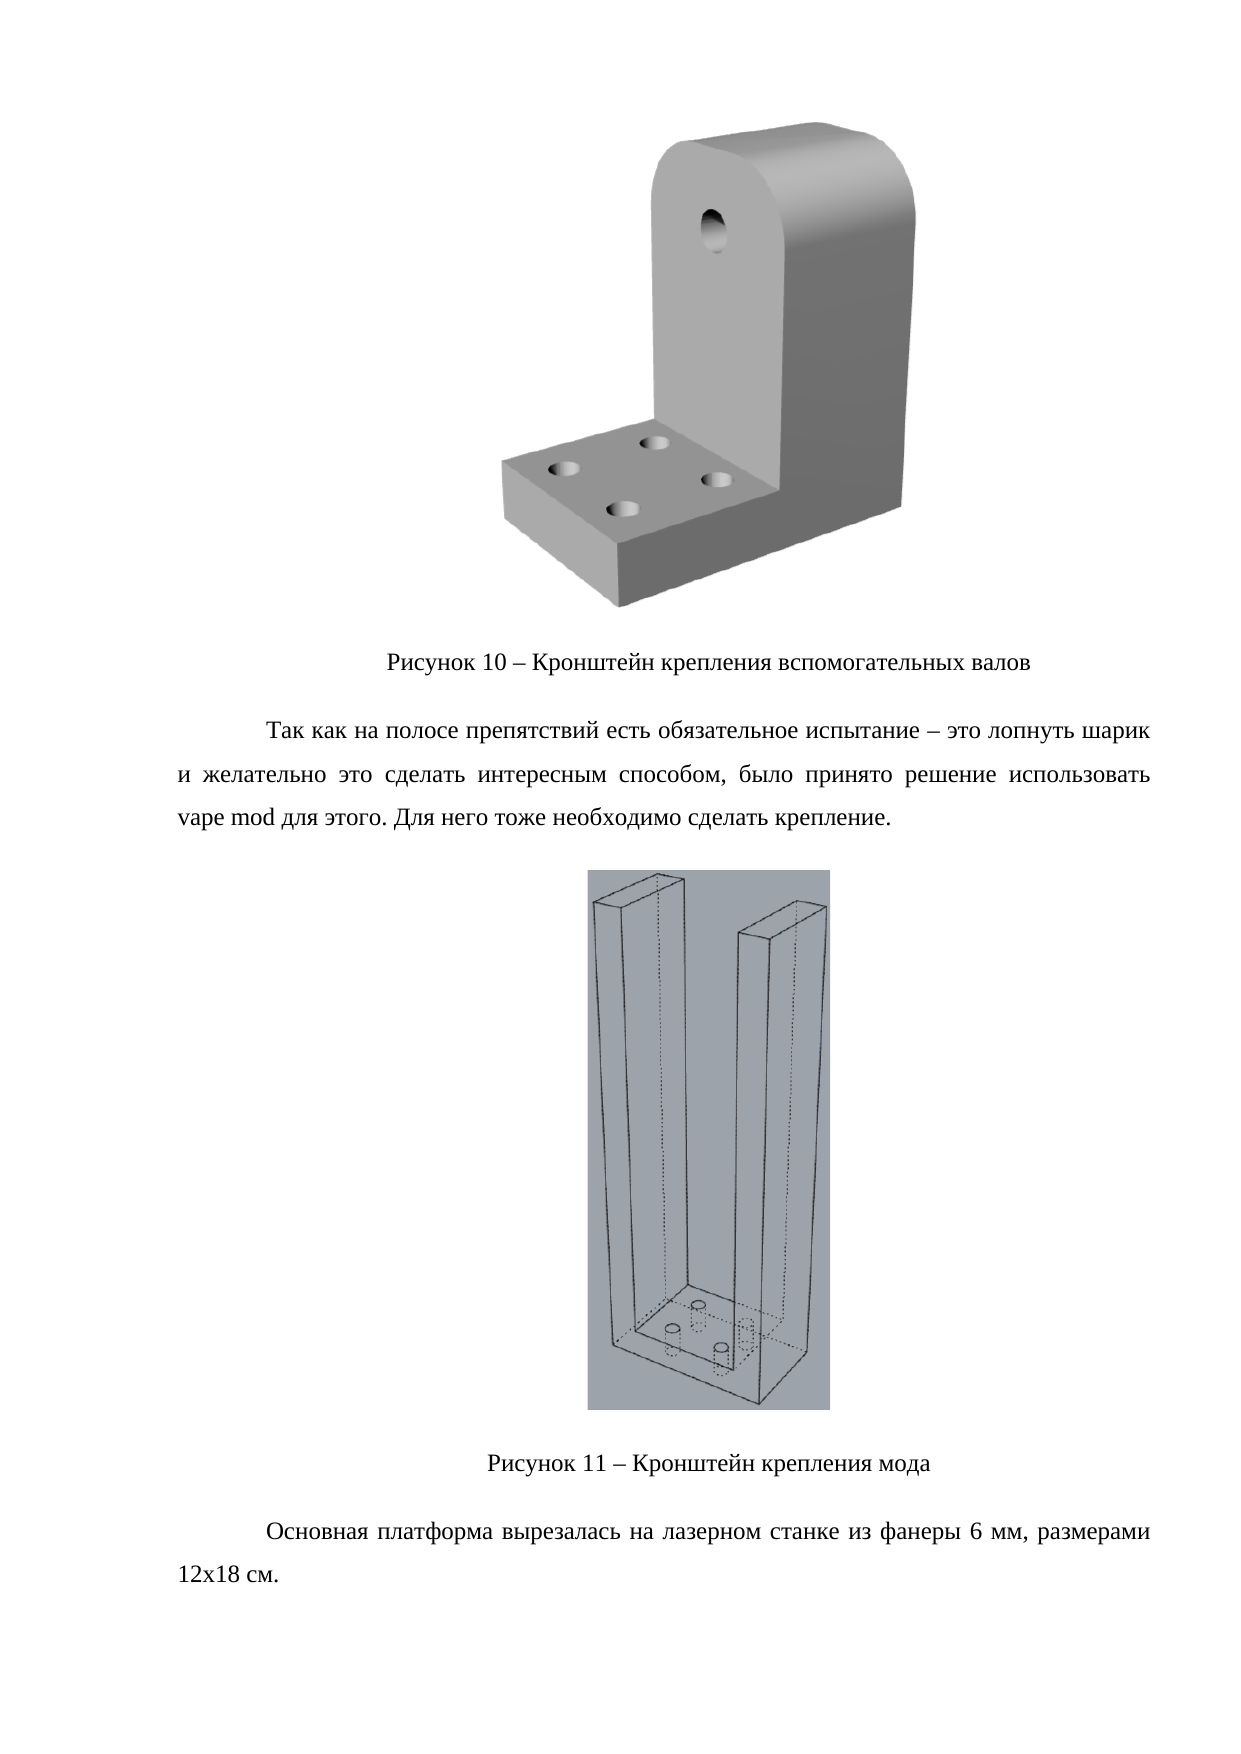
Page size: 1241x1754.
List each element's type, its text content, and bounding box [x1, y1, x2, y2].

text Так как на полосе препятствий есть обязательное испытание – это лопнуть шарик и желательно это сделать интересным способом, было принято решение использовать vape mod для этого. Для него тоже необходимо сделать крепление. [177, 716, 1152, 831]
text Рисунок 11 – Кронштейн крепления мода [177, 1448, 1152, 1477]
picture [587, 870, 831, 1410]
picture [500, 118, 918, 610]
text Основная платформа вырезалась на лазерном станке из фанеры 6 мм, размерами 12х18 см. [177, 1516, 1152, 1588]
text Рисунок 10 – Кронштейн крепления вспомогательных валов [177, 647, 1152, 676]
